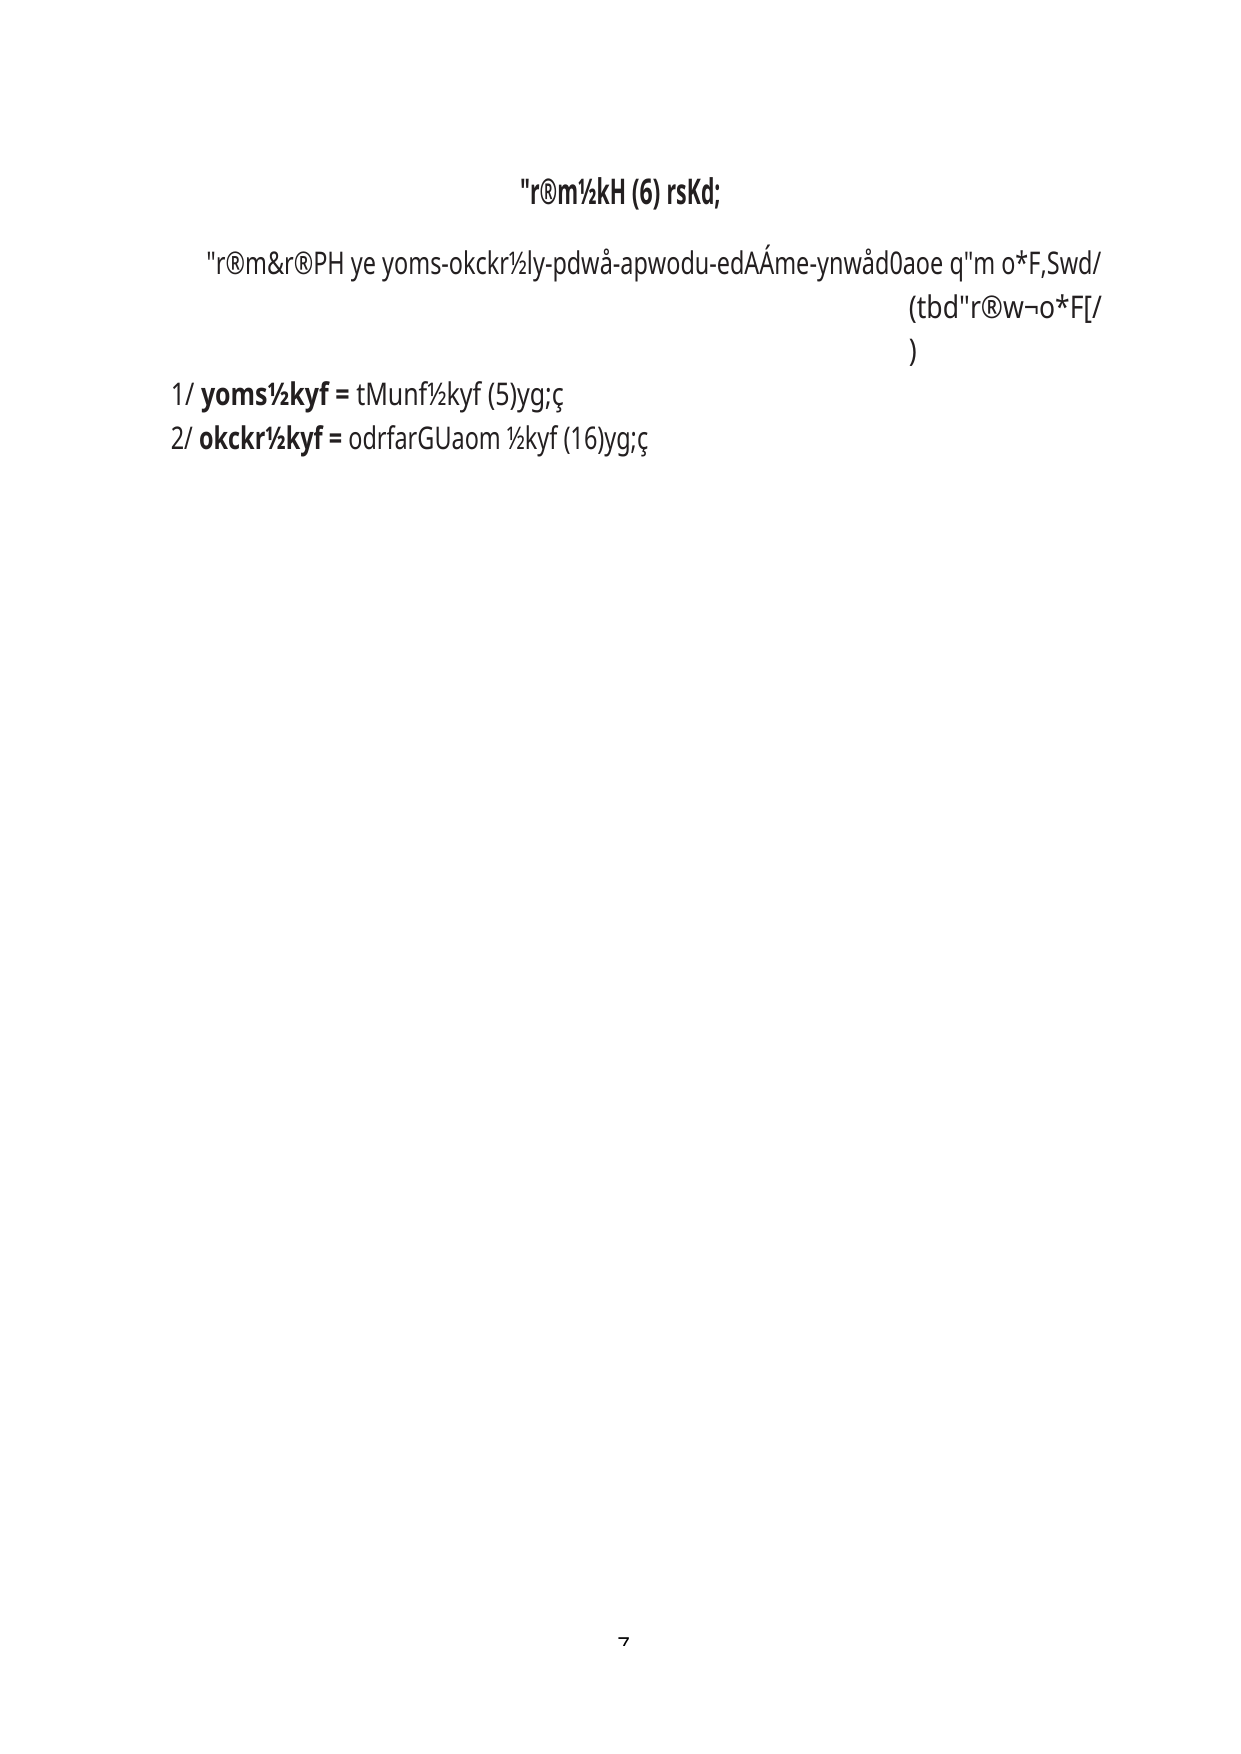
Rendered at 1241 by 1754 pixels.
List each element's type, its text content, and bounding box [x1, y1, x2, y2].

text 1/ yoms½kyf = tMunf½kyf (5)yg;ç [171, 372, 1109, 414]
subtitle "r®m½kH (6) rsKd; [174, 167, 1065, 215]
text 2/ okckr½kyf = odrfarGUaom ½kyf (16)yg;ç [171, 416, 1109, 459]
text (tbd"r®w¬o*F[/) [909, 285, 1109, 370]
text "r®m&r®PH ye yoms-okckr½ly-pdwå-apwodu-edAÁme-ynwåd0aoe q"m o*F,Swd/ [206, 241, 1109, 284]
